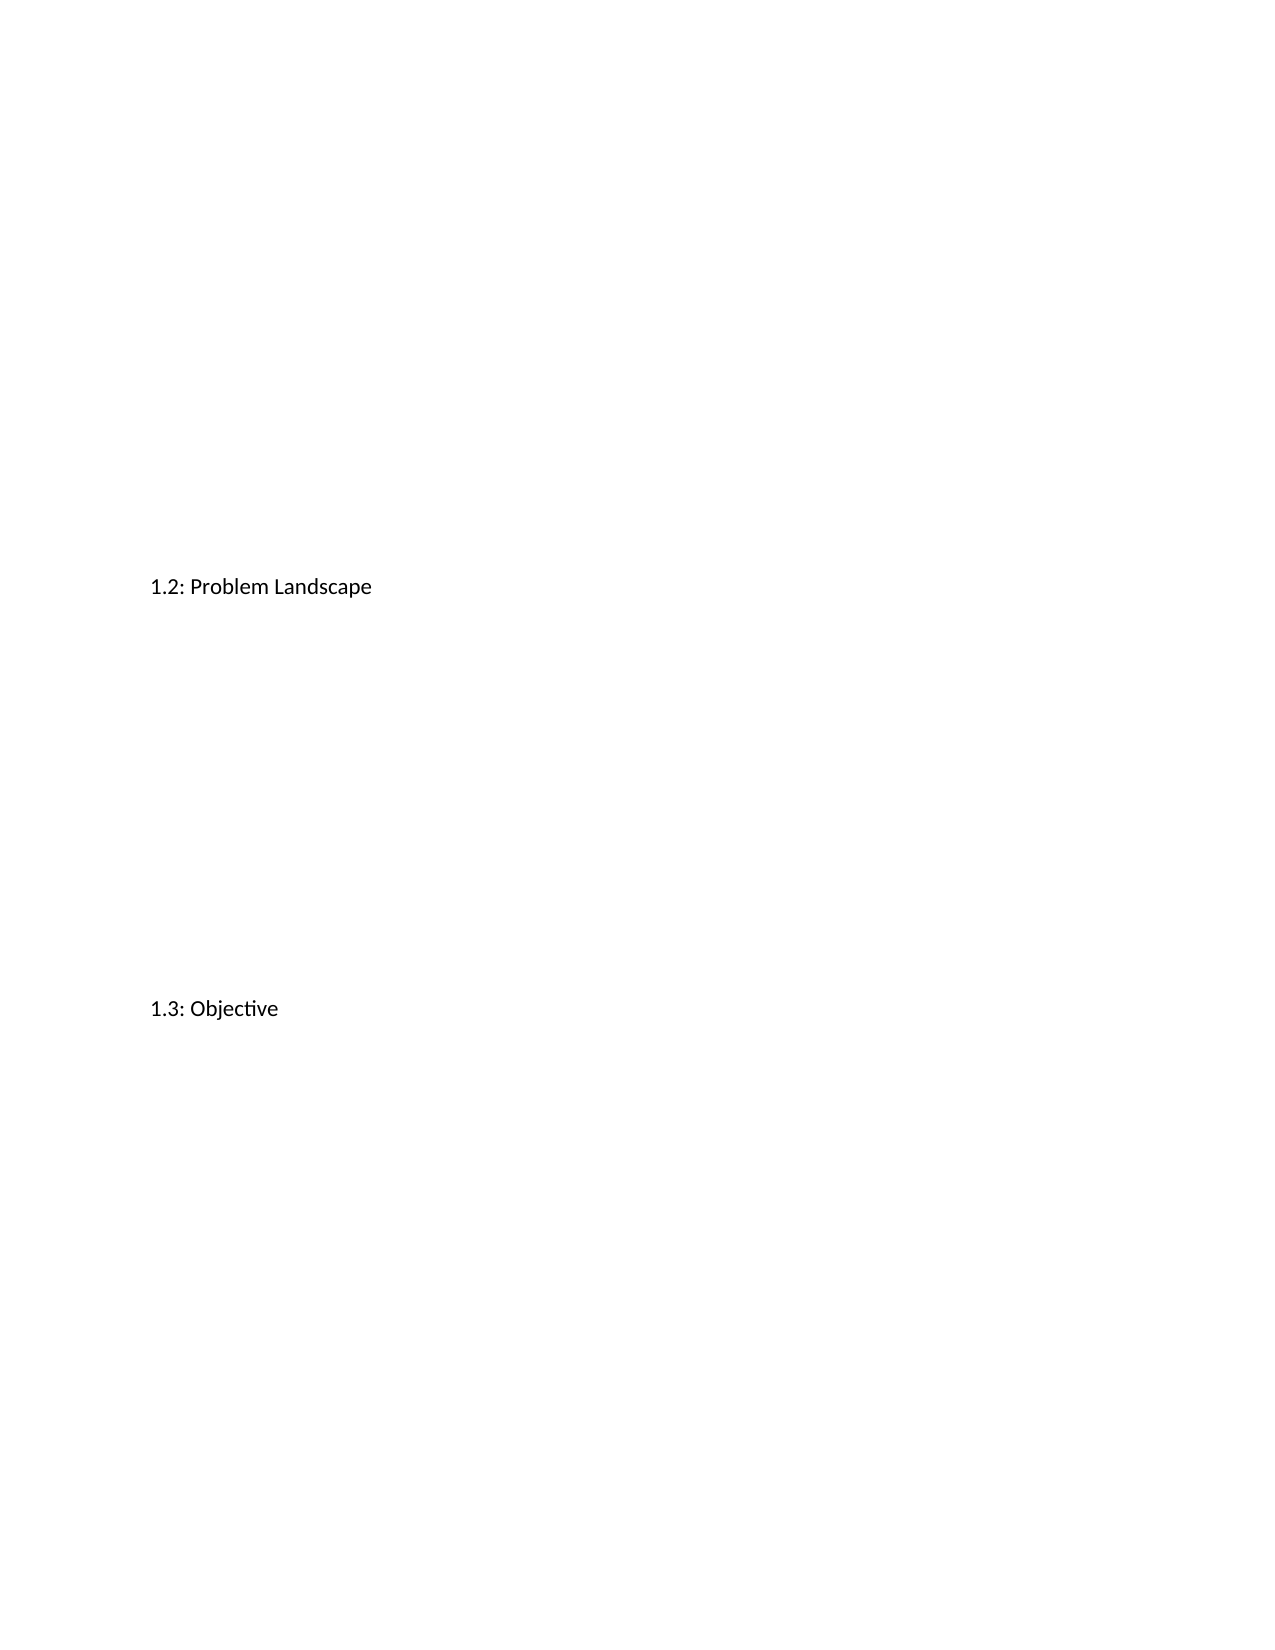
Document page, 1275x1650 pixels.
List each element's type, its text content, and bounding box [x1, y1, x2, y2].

text 1.2: Problem Landscape [150, 572, 1125, 600]
text 1.3: Objective [150, 994, 1125, 1022]
